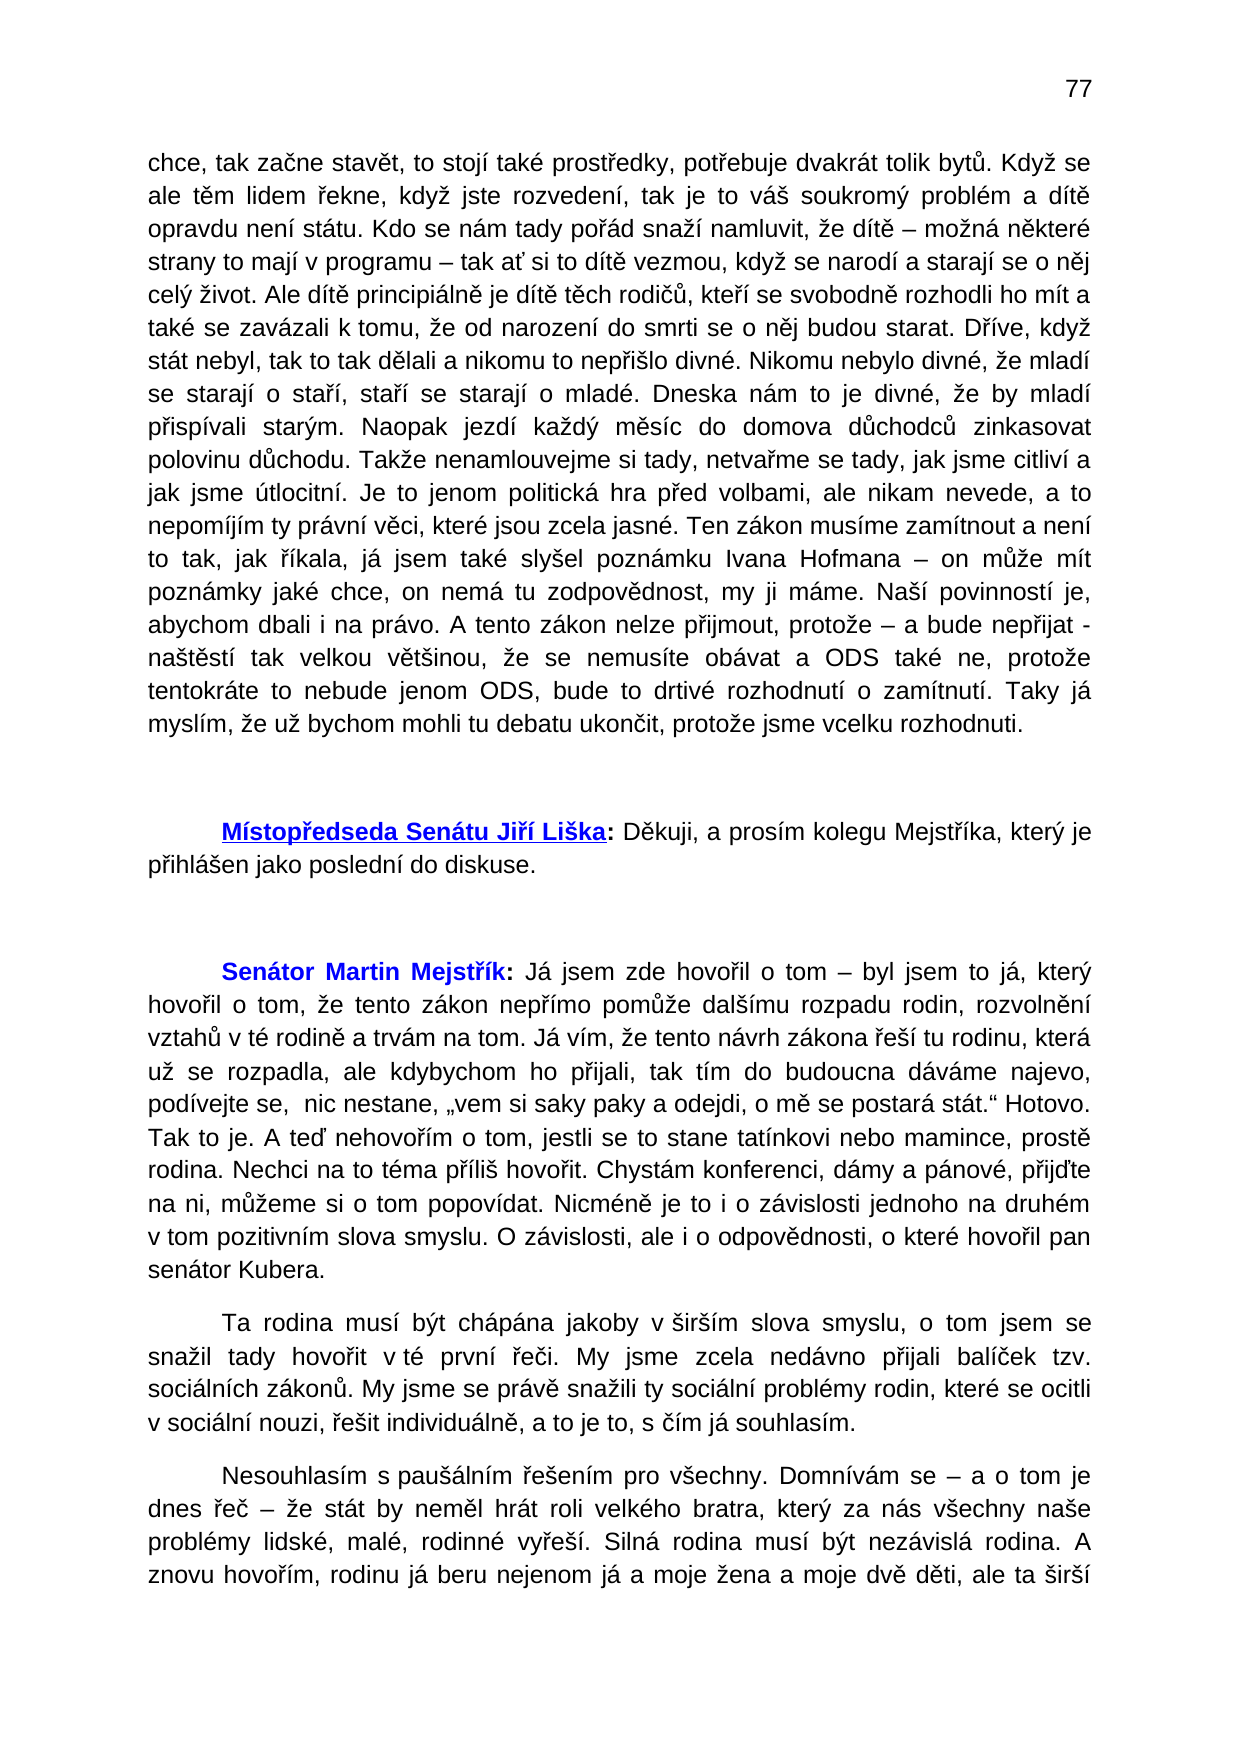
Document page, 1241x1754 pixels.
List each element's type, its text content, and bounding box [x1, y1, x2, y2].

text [148, 1461, 1093, 1589]
text Ta rodina musí být chápána jakoby v širším slova smyslu, o tom jsem se snažil tady hovořit v té první řeči. My jsme zcela nedávno přijali balíček tzv. sociálních zákonů. My jsme se právě snažili ty sociální problémy rodin, které se ocitli v sociální nouzi, řešit individuálně, a to je to, s čím já souhlasím. [148, 1308, 1093, 1436]
text Místopředseda Senátu Jiří Liška: Děkuji, a prosím kolegu Mejstříka, který je přihlášen jako poslední do diskuse. [148, 817, 1093, 878]
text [148, 148, 1093, 738]
text Senátor Martin Mejstřík: Já jsem zde hovořil o tom – byl jsem to já, který hovořil o tom, že tento zákon nepřímo pomůže dalšímu rozpadu rodin, rozvolnění vztahů v té rodině a trvám na tom. Já vím, že tento návrh zákona řeší tu rodinu, která už se rozpadla, ale kdybychom ho přijali, tak tím do budoucna dáváme najevo, podívejte se, nic nestane, „vem si saky paky a odejdi, o mě se postará stát.“ Hotovo. Tak to je. A teď nehovořím o tom, jestli se to stane tatínkovi nebo mamince, prostě rodina. Nechci na to téma příliš hovořit. Chystám konferenci, dámy a pánové, přijďte na ni, můžeme si o tom popovídat. Nicméně je to i o závislosti jednoho na druhém v tom pozitivním slova smyslu. O závislosti, ale i o odpovědnosti, o které hovořil pan senátor Kubera. [148, 957, 1093, 1283]
